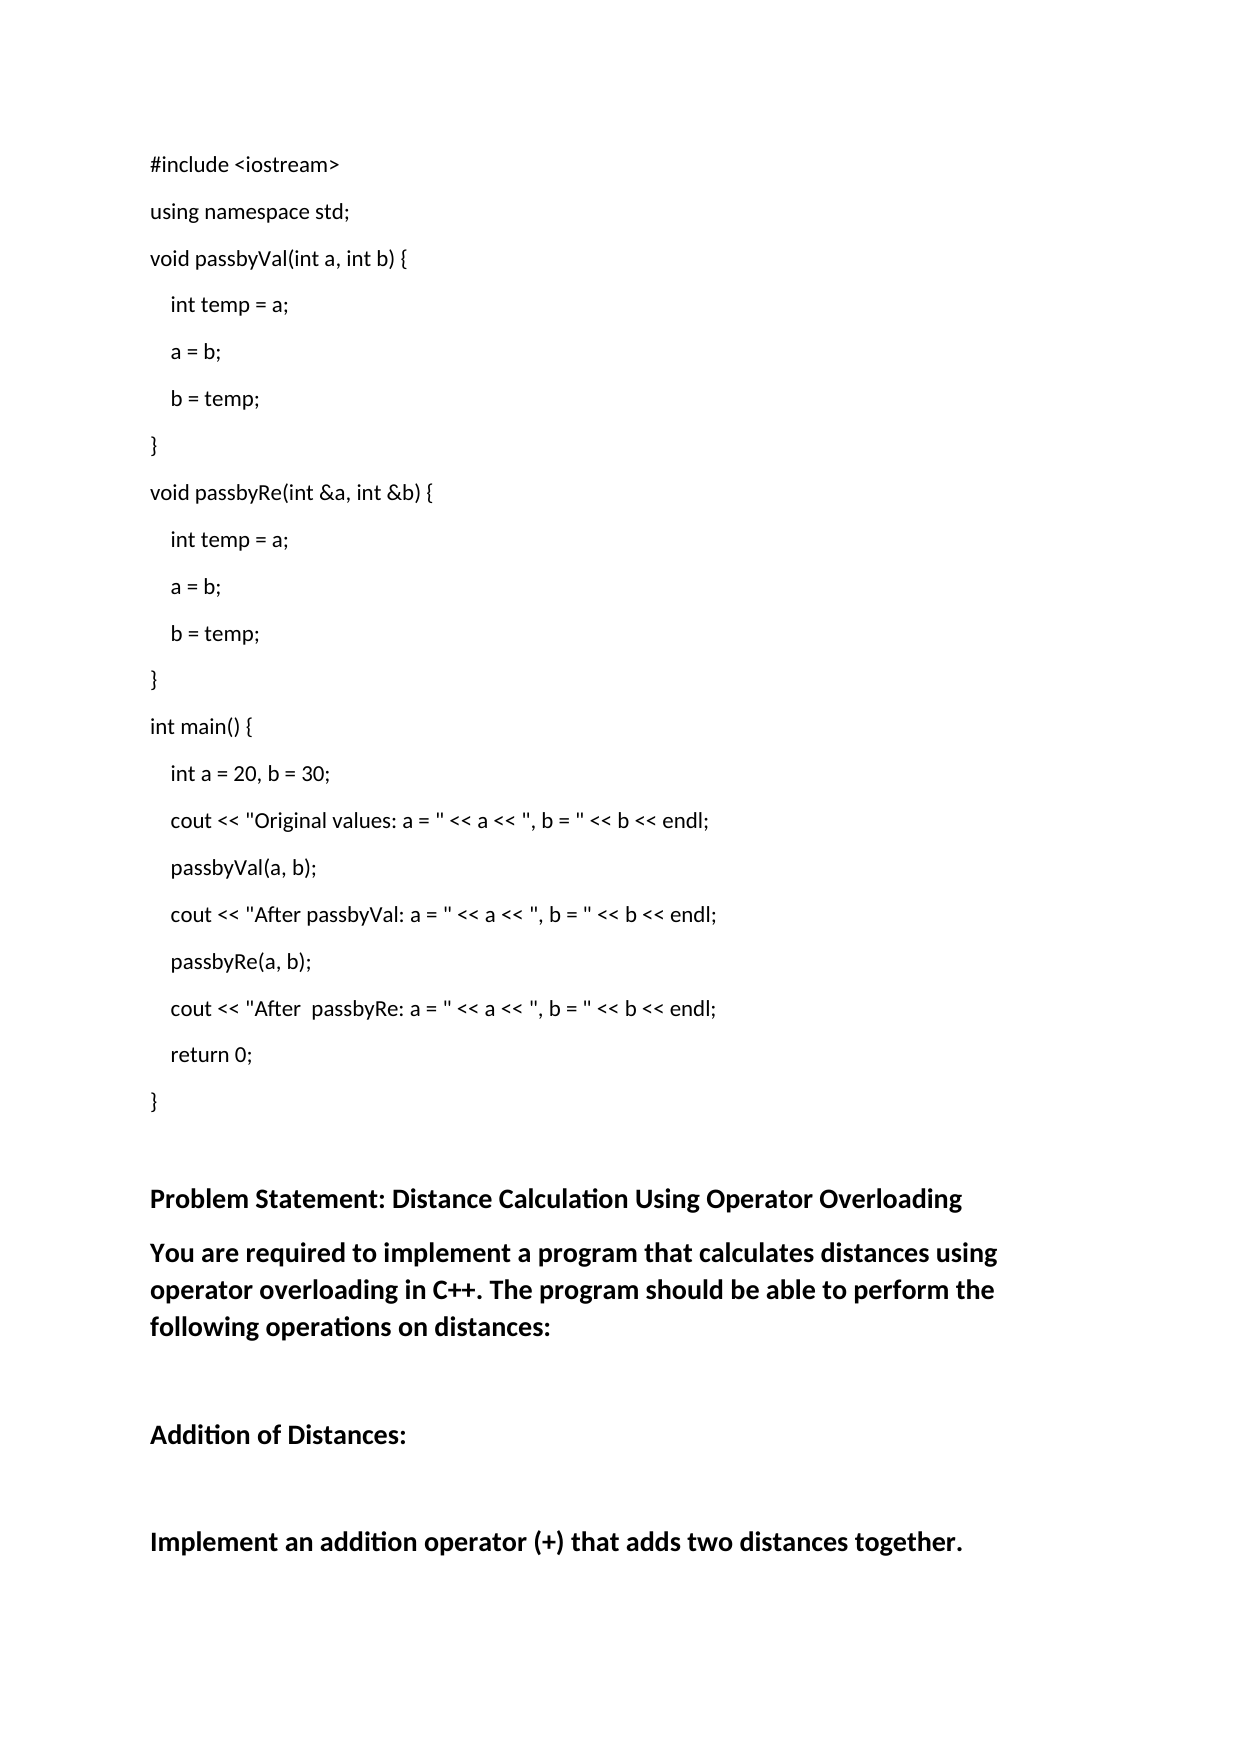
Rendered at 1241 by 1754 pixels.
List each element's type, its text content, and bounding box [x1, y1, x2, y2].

text Implement an addition operator (+) that adds two distances together. [150, 1524, 1090, 1558]
text b = temp; [150, 384, 1090, 412]
text int a = 20, b = 30; [150, 759, 1090, 787]
text } [150, 1087, 1090, 1116]
text int main() { [150, 712, 1090, 741]
text b = temp; [150, 619, 1090, 647]
text #include <iostream> [150, 150, 1090, 178]
text using namespace std; [150, 197, 1090, 225]
text a = b; [150, 337, 1090, 366]
text void passbyVal(int a, int b) { [150, 244, 1090, 272]
text passbyRe(a, b); [150, 947, 1090, 975]
text passbyVal(a, b); [150, 853, 1090, 881]
text You are required to implement a program that calculates distances using operator overloading in C++. The program should be able to perform the following operations on distances: [150, 1235, 1090, 1343]
text int temp = a; [150, 291, 1090, 319]
text cout << "After passbyRe: a = " << a << ", b = " << b << endl; [150, 994, 1090, 1022]
text int temp = a; [150, 525, 1090, 553]
text return 0; [150, 1041, 1090, 1069]
text Addition of Distances: [150, 1417, 1090, 1451]
text } [150, 666, 1090, 694]
text a = b; [150, 572, 1090, 600]
text cout << "After passbyVal: a = " << a << ", b = " << b << endl; [150, 900, 1090, 928]
text } [150, 431, 1090, 459]
text void passbyRe(int &a, int &b) { [150, 478, 1090, 506]
text Problem Statement: Distance Calculation Using Operator Overloading [150, 1181, 1090, 1216]
text cout << "Original values: a = " << a << ", b = " << b << endl; [150, 806, 1090, 834]
